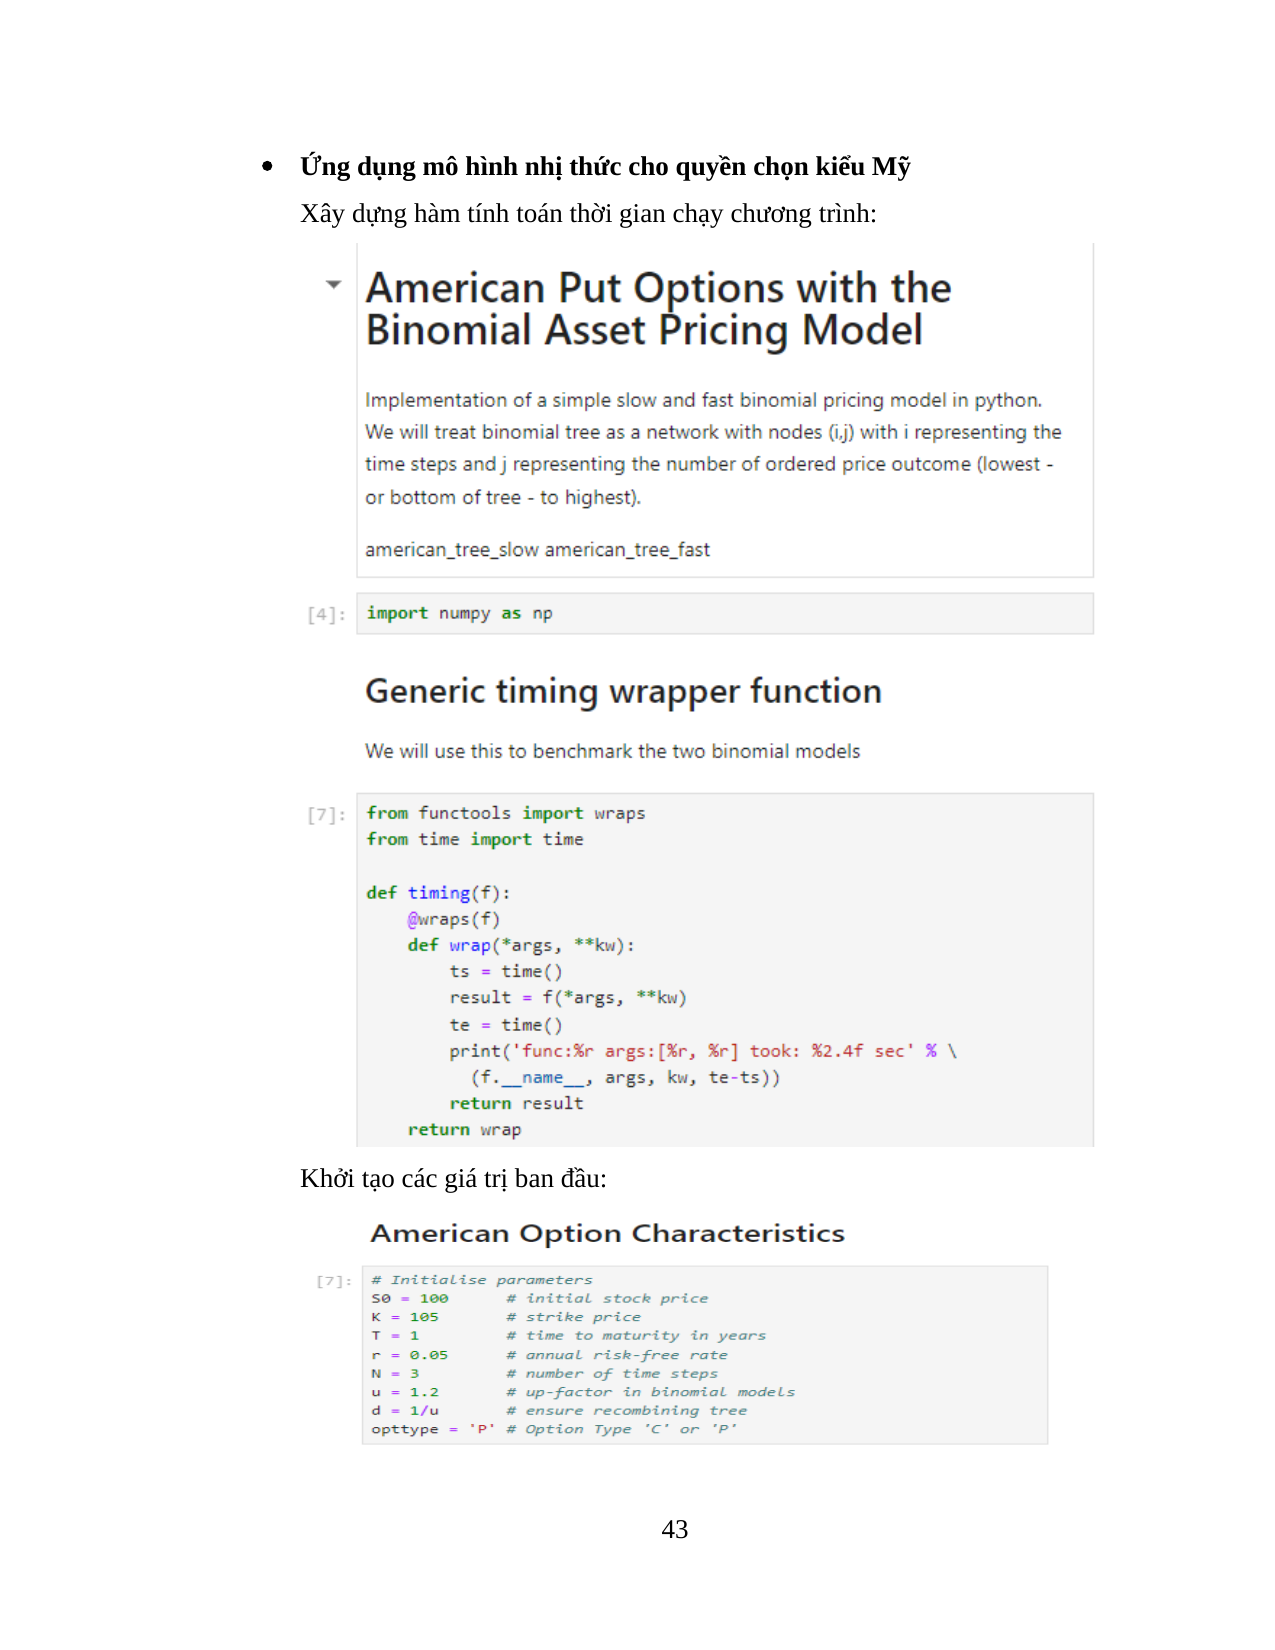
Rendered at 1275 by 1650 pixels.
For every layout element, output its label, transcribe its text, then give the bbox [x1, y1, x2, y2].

picture [300, 243, 1106, 1147]
list Ứng dụng mô hình nhị thức cho quyền chọn kiểu Mỹ [262, 150, 1125, 181]
picture [300, 1208, 1053, 1459]
list Khởi tạo các giá trị ban đầu: [300, 1162, 1125, 1193]
list Xây dựng hàm tính toán thời gian chạy chương trình: [300, 197, 1125, 228]
